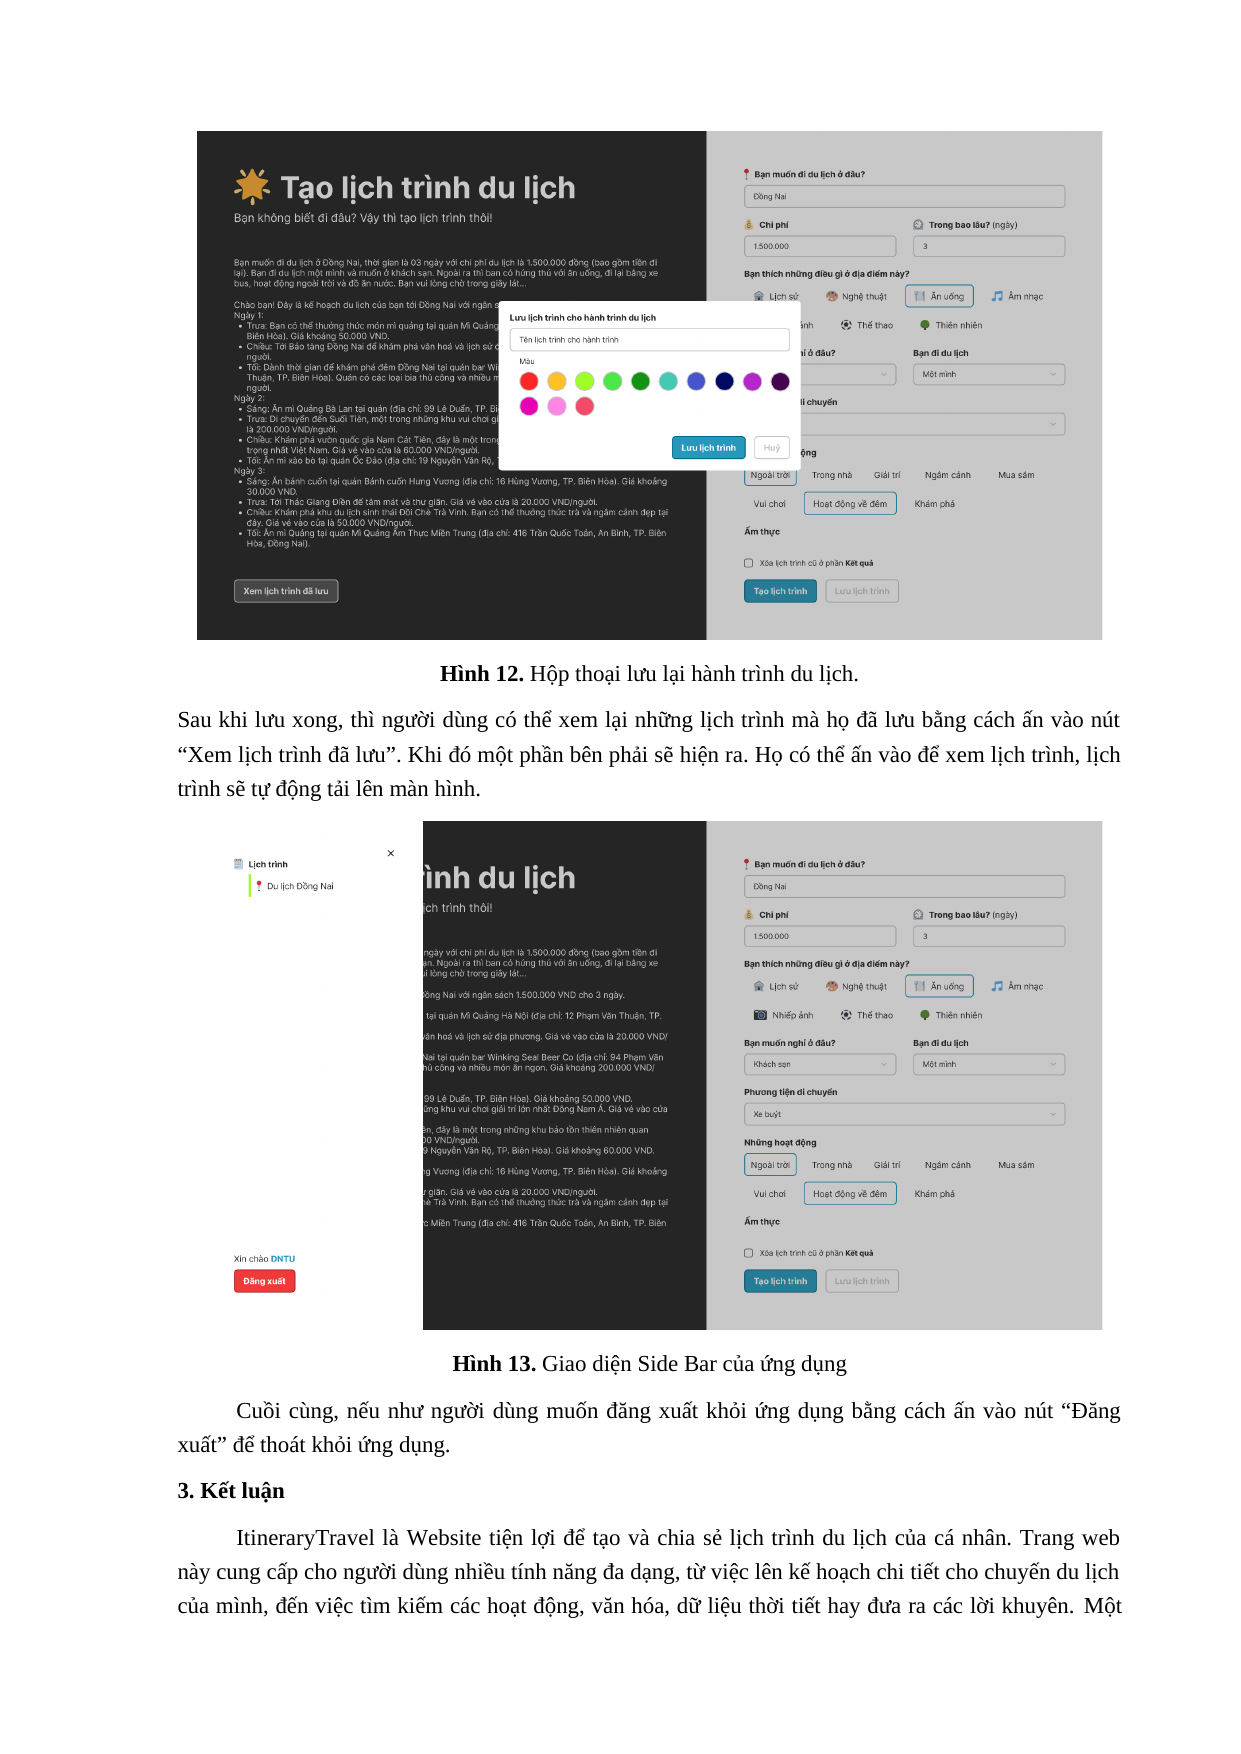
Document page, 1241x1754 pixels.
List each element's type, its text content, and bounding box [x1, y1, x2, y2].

picture [197, 821, 1103, 1330]
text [177, 1524, 1122, 1619]
text Hình 12. Hộp thoại lưu lại hành trình du lịch. [177, 660, 1122, 686]
text Sau khi lưu xong, thì người dùng có thể xem lại những lịch trình mà họ đã lưu bằng cách ấn vào nút “Xem lịch trình đã lưu”. Khi đó một phần bên phải sẽ hiện ra. Họ có thể ấn vào để xem lịch trình, lịch trình sẽ tự động tải lên màn hình. [177, 706, 1122, 801]
text 3. Kết luận [177, 1478, 1122, 1504]
text Hình 13. Giao diện Side Bar của ứng dụng [177, 1350, 1122, 1376]
text Cuồi cùng, nếu như người dùng muốn đăng xuất khỏi ứng dụng bằng cách ấn vào nút “Đăng xuất” để thoát khỏi ứng dụng. [177, 1397, 1122, 1457]
picture [197, 131, 1103, 640]
